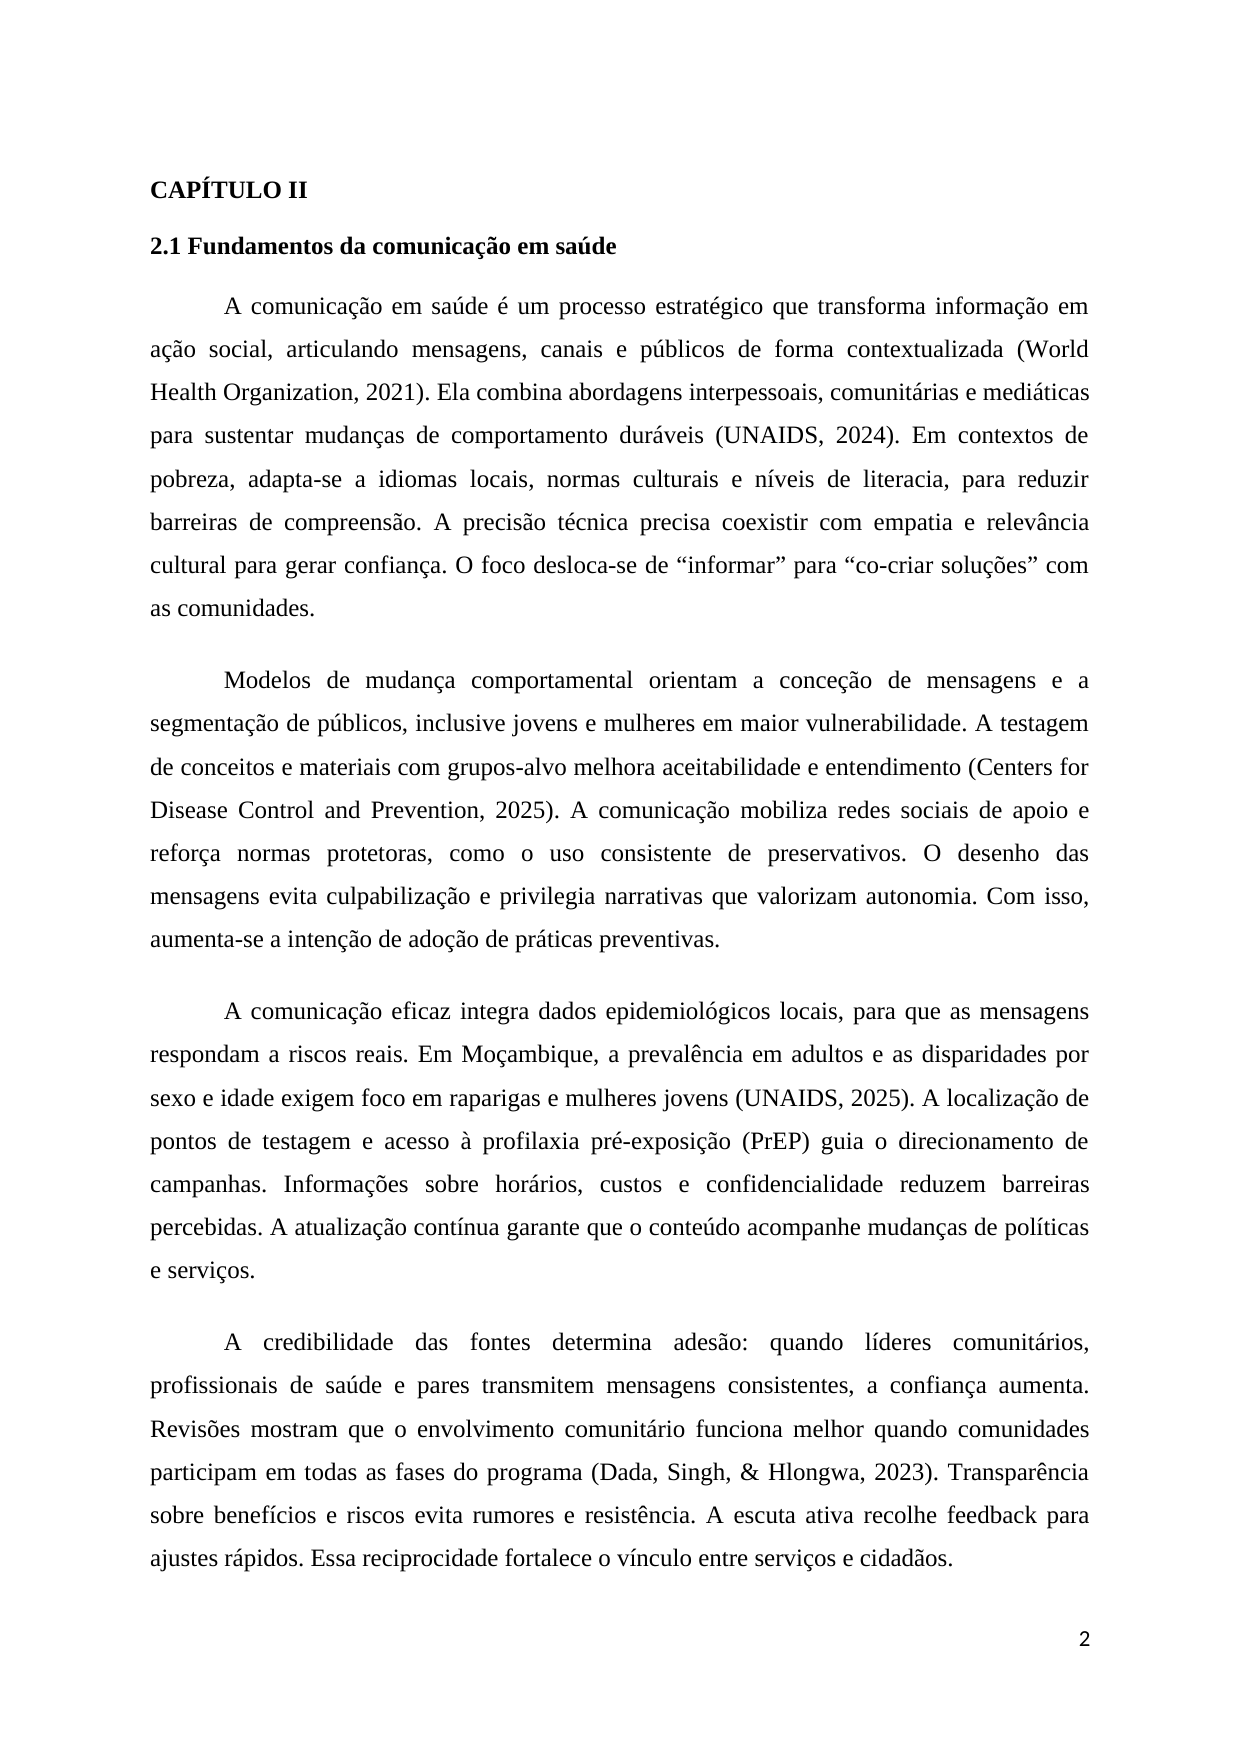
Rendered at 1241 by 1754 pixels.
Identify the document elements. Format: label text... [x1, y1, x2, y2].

subtitle CAPÍTULO II [150, 175, 1090, 204]
text Modelos de mudança comportamental orientam a conceção de mensagens e a segmentação de públicos, inclusive jovens e mulheres em maior vulnerabilidade. A testagem de conceitos e materiais com grupos-alvo melhora aceitabilidade e entendimento (Centers for Disease Control and Prevention, 2025). A comunicação mobiliza redes sociais de apoio e reforça normas protetoras, como o uso consistente de preservativos. O desenho das mensagens evita culpabilização e privilegia narrativas que valorizam autonomia. Com isso, aumenta-se a intenção de adoção de práticas preventivas. [150, 665, 1090, 953]
subtitle 2.1 Fundamentos da comunicação em saúde [150, 231, 1090, 260]
text A credibilidade das fontes determina adesão: quando líderes comunitários, profissionais de saúde e pares transmitem mensagens consistentes, a confiança aumenta. Revisões mostram que o envolvimento comunitário funciona melhor quando comunidades participam em todas as fases do programa (Dada, Singh, & Hlongwa, 2023). Transparência sobre benefícios e riscos evita rumores e resistência. A escuta ativa recolhe feedback para ajustes rápidos. Essa reciprocidade fortalece o vínculo entre serviços e cidadãos. [150, 1327, 1090, 1572]
text A comunicação eficaz integra dados epidemiológicos locais, para que as mensagens respondam a riscos reais. Em Moçambique, a prevalência em adultos e as disparidades por sexo e idade exigem foco em raparigas e mulheres jovens (UNAIDS, 2025). A localização de pontos de testagem e acesso à profilaxia pré-exposição (PrEP) guia o direcionamento de campanhas. Informações sobre horários, custos e confidencialidade reduzem barreiras percebidas. A atualização contínua garante que o conteúdo acompanhe mudanças de políticas e serviços. [150, 996, 1090, 1284]
text A comunicação em saúde é um processo estratégico que transforma informação em ação social, articulando mensagens, canais e públicos de forma contextualizada (World Health Organization, 2021). Ela combina abordagens interpessoais, comunitárias e mediáticas para sustentar mudanças de comportamento duráveis (UNAIDS, 2024). Em contextos de pobreza, adapta-se a idiomas locais, normas culturais e níveis de literacia, para reduzir barreiras de compreensão. A precisão técnica precisa coexistir com empatia e relevância cultural para gerar confiança. O foco desloca-se de “informar” para “co-criar soluções” com as comunidades. [150, 291, 1090, 622]
